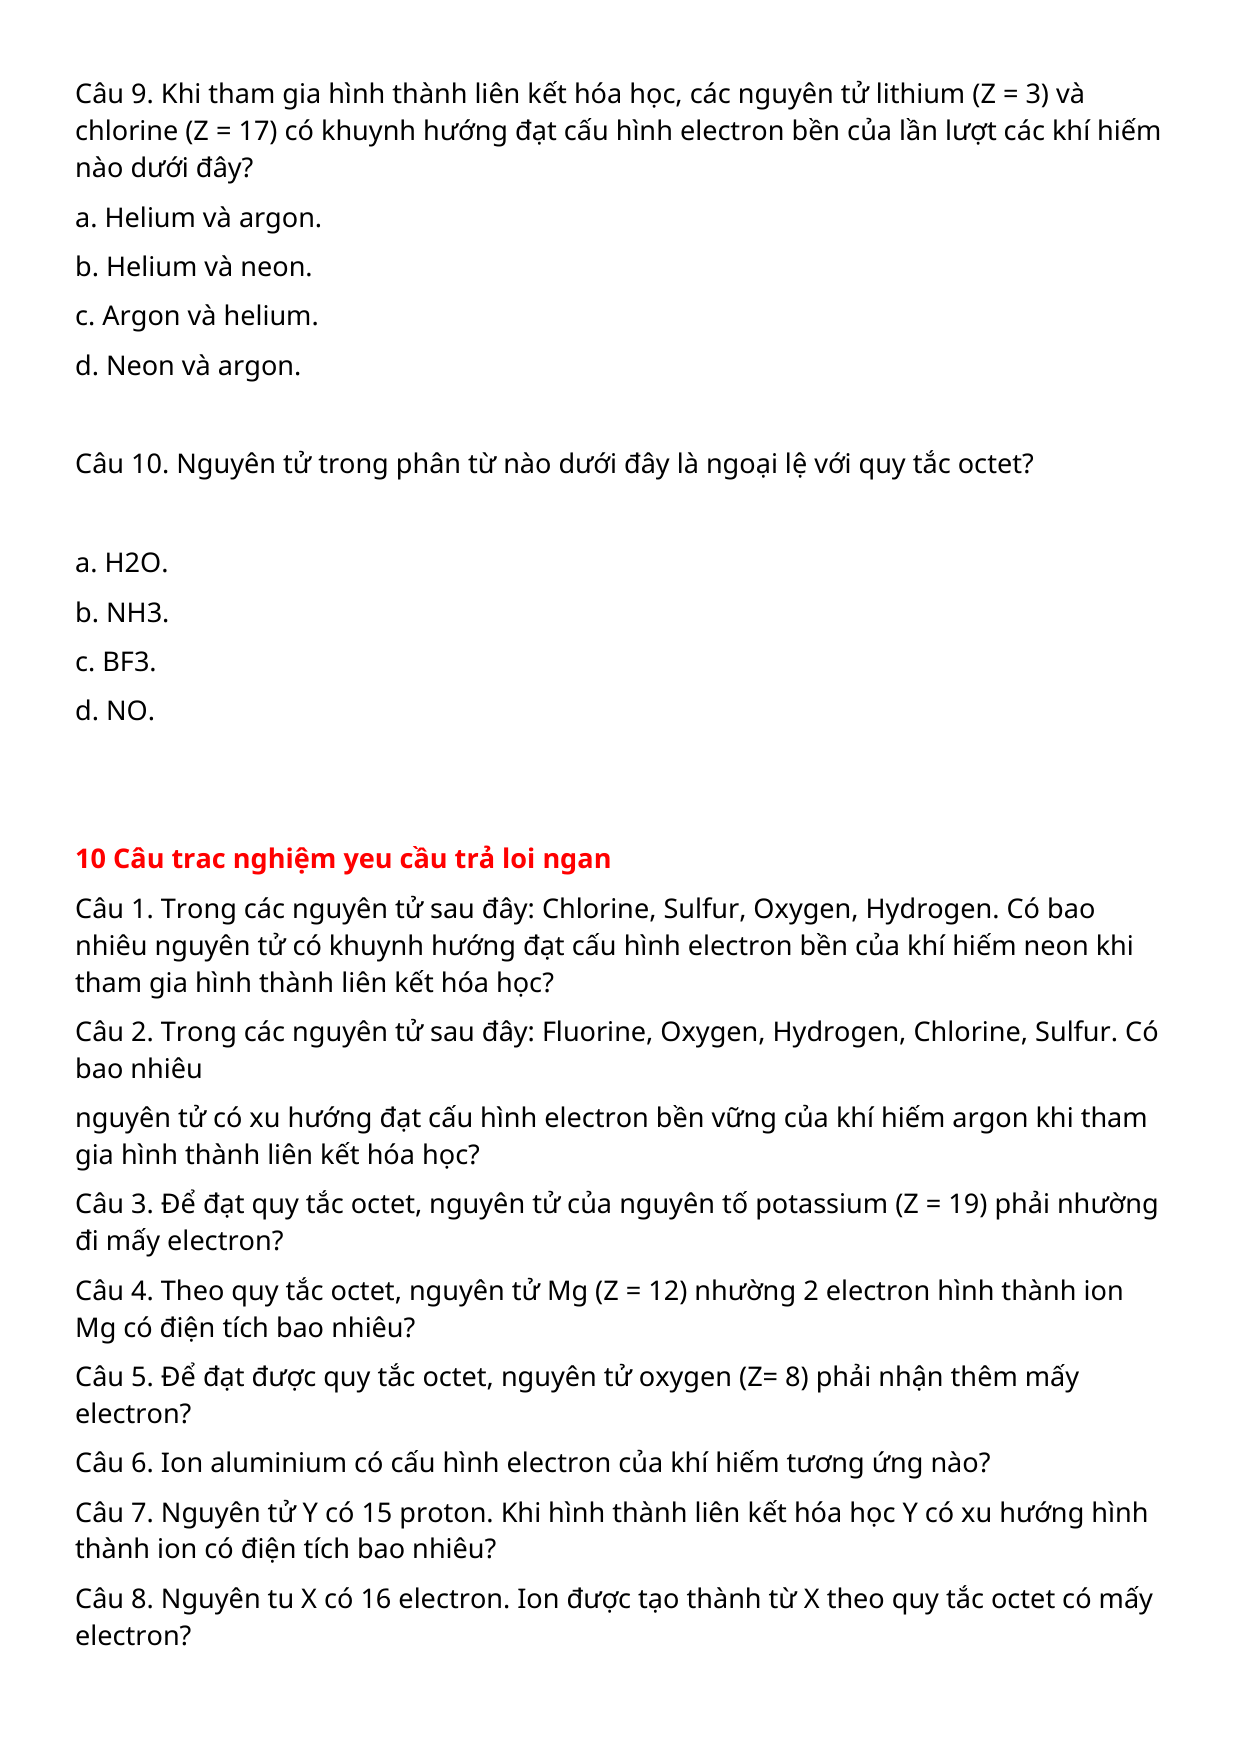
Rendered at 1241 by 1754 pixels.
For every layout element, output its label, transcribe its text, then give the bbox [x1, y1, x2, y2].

text Câu 2. Trong các nguyên tử sau đây: Fluorine, Oxygen, Hydrogen, Chlorine, Sulfur. Có bao nhiêu [75, 1012, 1165, 1086]
text c. Argon và helium. [75, 297, 1165, 334]
text a. Helium và argon. [75, 198, 1165, 235]
text Câu 1. Trong các nguyên tử sau đây: Chlorine, Sulfur, Oxygen, Hydrogen. Có bao nhiêu nguyên tử có khuynh hướng đạt cấu hình electron bền của khí hiếm neon khi tham gia hình thành liên kết hóa học? [75, 889, 1165, 1000]
text Câu 7. Nguyên tử Y có 15 proton. Khi hình thành liên kết hóa học Y có xu hướng hình thành ion có điện tích bao nhiêu? [75, 1493, 1165, 1567]
text c. BF3. [75, 642, 1165, 679]
text b. NH3. [75, 593, 1165, 630]
text d. Neon và argon. [75, 346, 1165, 383]
text Câu 6. Ion aluminium có cấu hình electron của khí hiếm tương ứng nào? [75, 1444, 1165, 1481]
text nguyên tử có xu hướng đạt cấu hình electron bền vững của khí hiếm argon khi tham gia hình thành liên kết hóa học? [75, 1099, 1165, 1172]
text Câu 8. Nguyên tu X có 16 electron. Ion được tạo thành từ X theo quy tắc octet có mấy electron? [75, 1579, 1165, 1653]
text a. H2O. [75, 544, 1165, 581]
text Câu 9. Khi tham gia hình thành liên kết hóa học, các nguyên tử lithium (Z = 3) và chlorine (Z = 17) có khuynh hướng đạt cấu hình electron bền của lần lượt các khí hiếm nào dưới đây? [75, 75, 1165, 186]
text Câu 4. Theo quy tắc octet, nguyên tử Mg (Z = 12) nhường 2 electron hình thành ion Mg có điện tích bao nhiêu? [75, 1271, 1165, 1345]
text Câu 5. Để đạt được quy tắc octet, nguyên tử oxygen (Z= 8) phải nhận thêm mấy electron? [75, 1357, 1165, 1431]
text Câu 10. Nguyên tử trong phân từ nào dưới đây là ngoại lệ với quy tắc octet? [75, 445, 1165, 482]
text d. NO. [75, 692, 1165, 729]
text 10 Câu trac nghiệm yeu cầu trả loi ngan [75, 840, 1165, 877]
text Câu 3. Để đạt quy tắc octet, nguyên tử của nguyên tố potassium (Z = 19) phải nhường đi mấy electron? [75, 1185, 1165, 1259]
text b. Helium và neon. [75, 247, 1165, 284]
